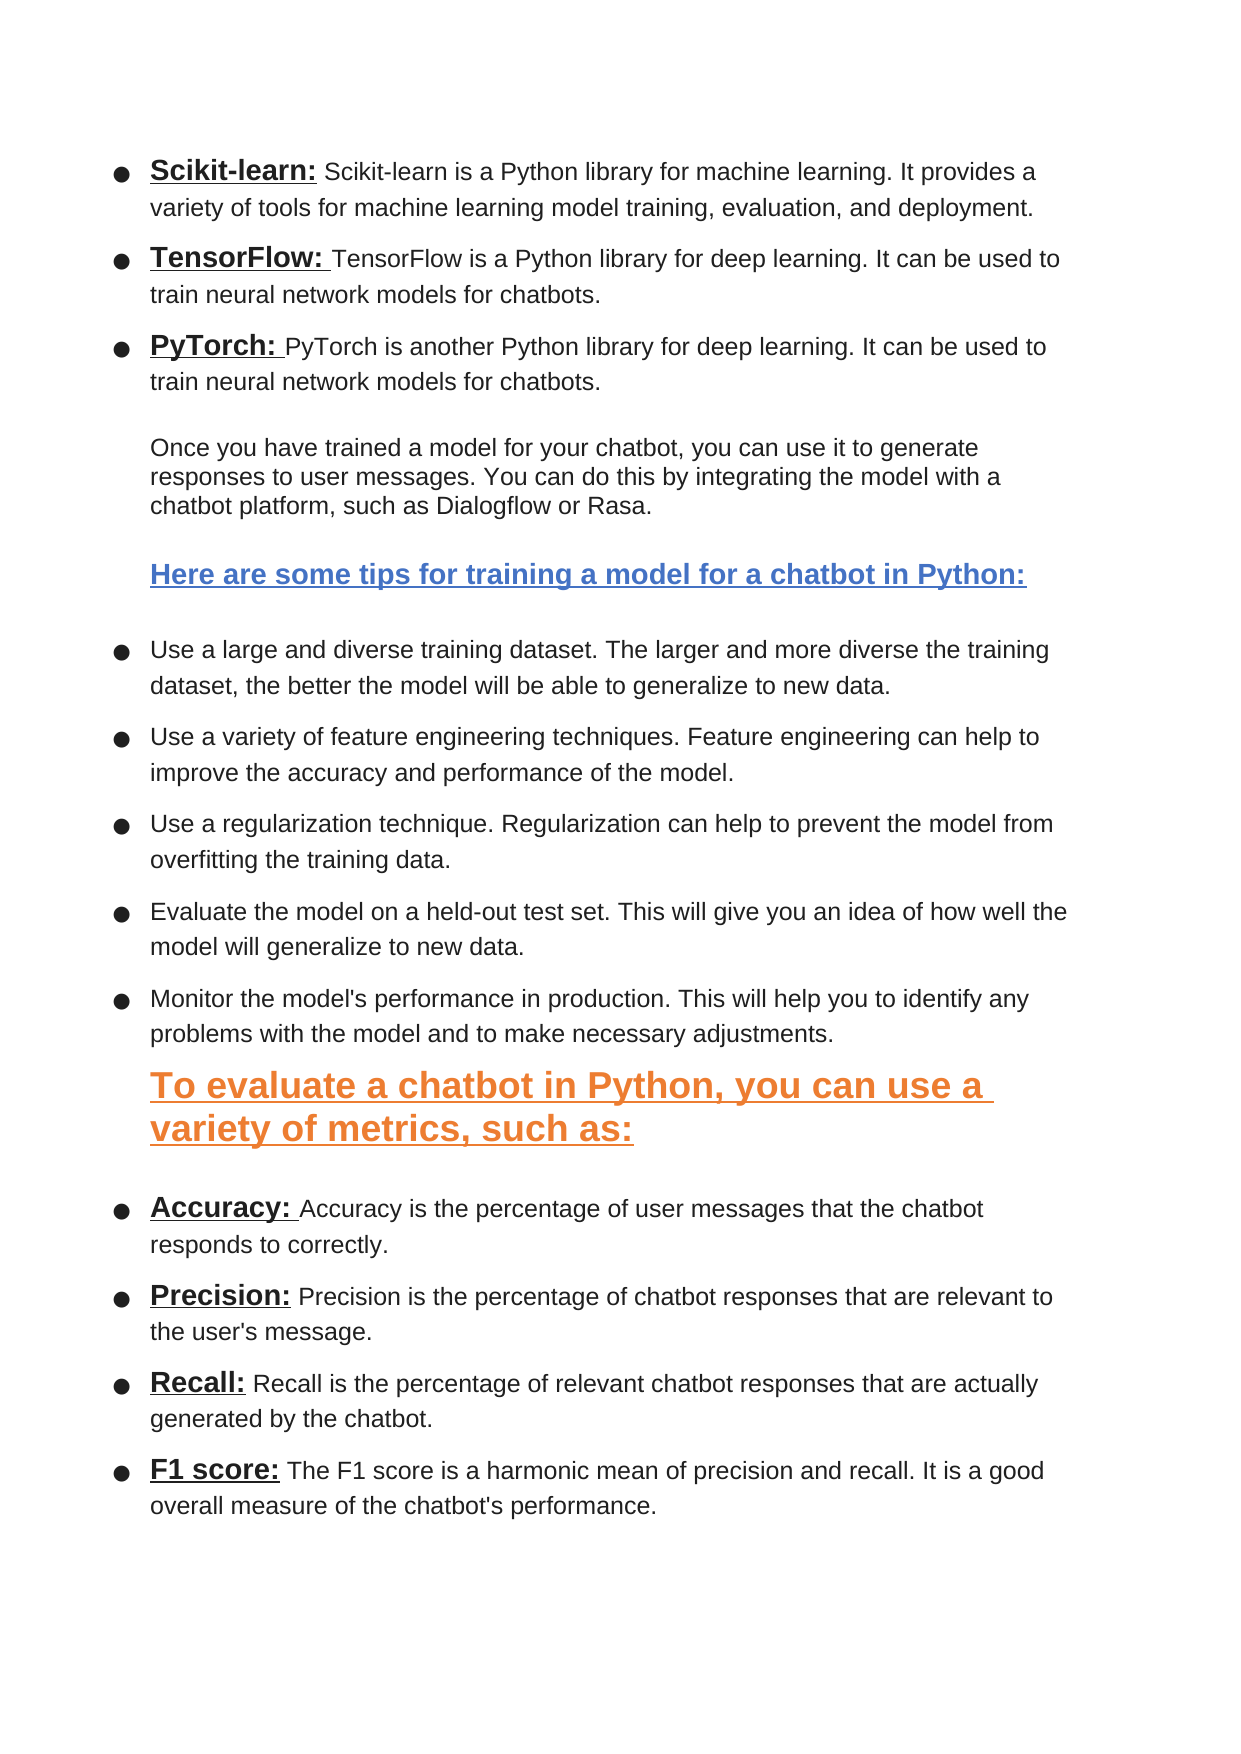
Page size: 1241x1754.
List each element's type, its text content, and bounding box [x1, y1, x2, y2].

list F1 score: The F1 score is a harmonic mean of precision and recall. It is a good overall measure of the chatbot's performance. [112, 1448, 1090, 1520]
text To evaluate a chatbot in Python, you can use a variety of metrics, such as: [150, 1063, 1090, 1149]
list Accuracy: Accuracy is the percentage of user messages that the chatbot responds to correctly. [112, 1187, 1090, 1258]
list Evaluate the model on a held-out test set. This will give you an idea of how well the model will generalize to new data. [112, 889, 1090, 961]
list Scikit-learn: Scikit-learn is a Python library for machine learning. It provides a variety of tools for machine learning model training, evaluation, and deployment. [112, 150, 1090, 221]
list Recall: Recall is the percentage of relevant chatbot responses that are actually generated by the chatbot. [112, 1361, 1090, 1433]
list Monitor the model's performance in production. This will help you to identify any problems with the model and to make necessary adjustments. [112, 976, 1090, 1048]
list Use a regularization technique. Regularization can help to prevent the model from overfitting the training data. [112, 802, 1090, 873]
text Here are some tips for training a model for a chatbot in Python: [150, 557, 1090, 590]
list Precision: Precision is the percentage of chatbot responses that are relevant to the user's message. [112, 1274, 1090, 1346]
list Use a variety of feature engineering techniques. Feature engineering can help to improve the accuracy and performance of the model. [112, 715, 1090, 786]
list Use a large and diverse training dataset. The larger and more diverse the training dataset, the better the model will be able to generalize to new data. [112, 628, 1090, 699]
text Once you have trained a model for your chatbot, you can use it to generate responses to user messages. You can do this by integrating the model with a chatbot platform, such as Dialogflow or Rasa. [150, 433, 1090, 519]
list TensorFlow: TensorFlow is a Python library for deep learning. It can be used to train neural network models for chatbots. [112, 237, 1090, 308]
list PyTorch: PyTorch is another Python library for deep learning. It can be used to train neural network models for chatbots. [112, 324, 1090, 396]
